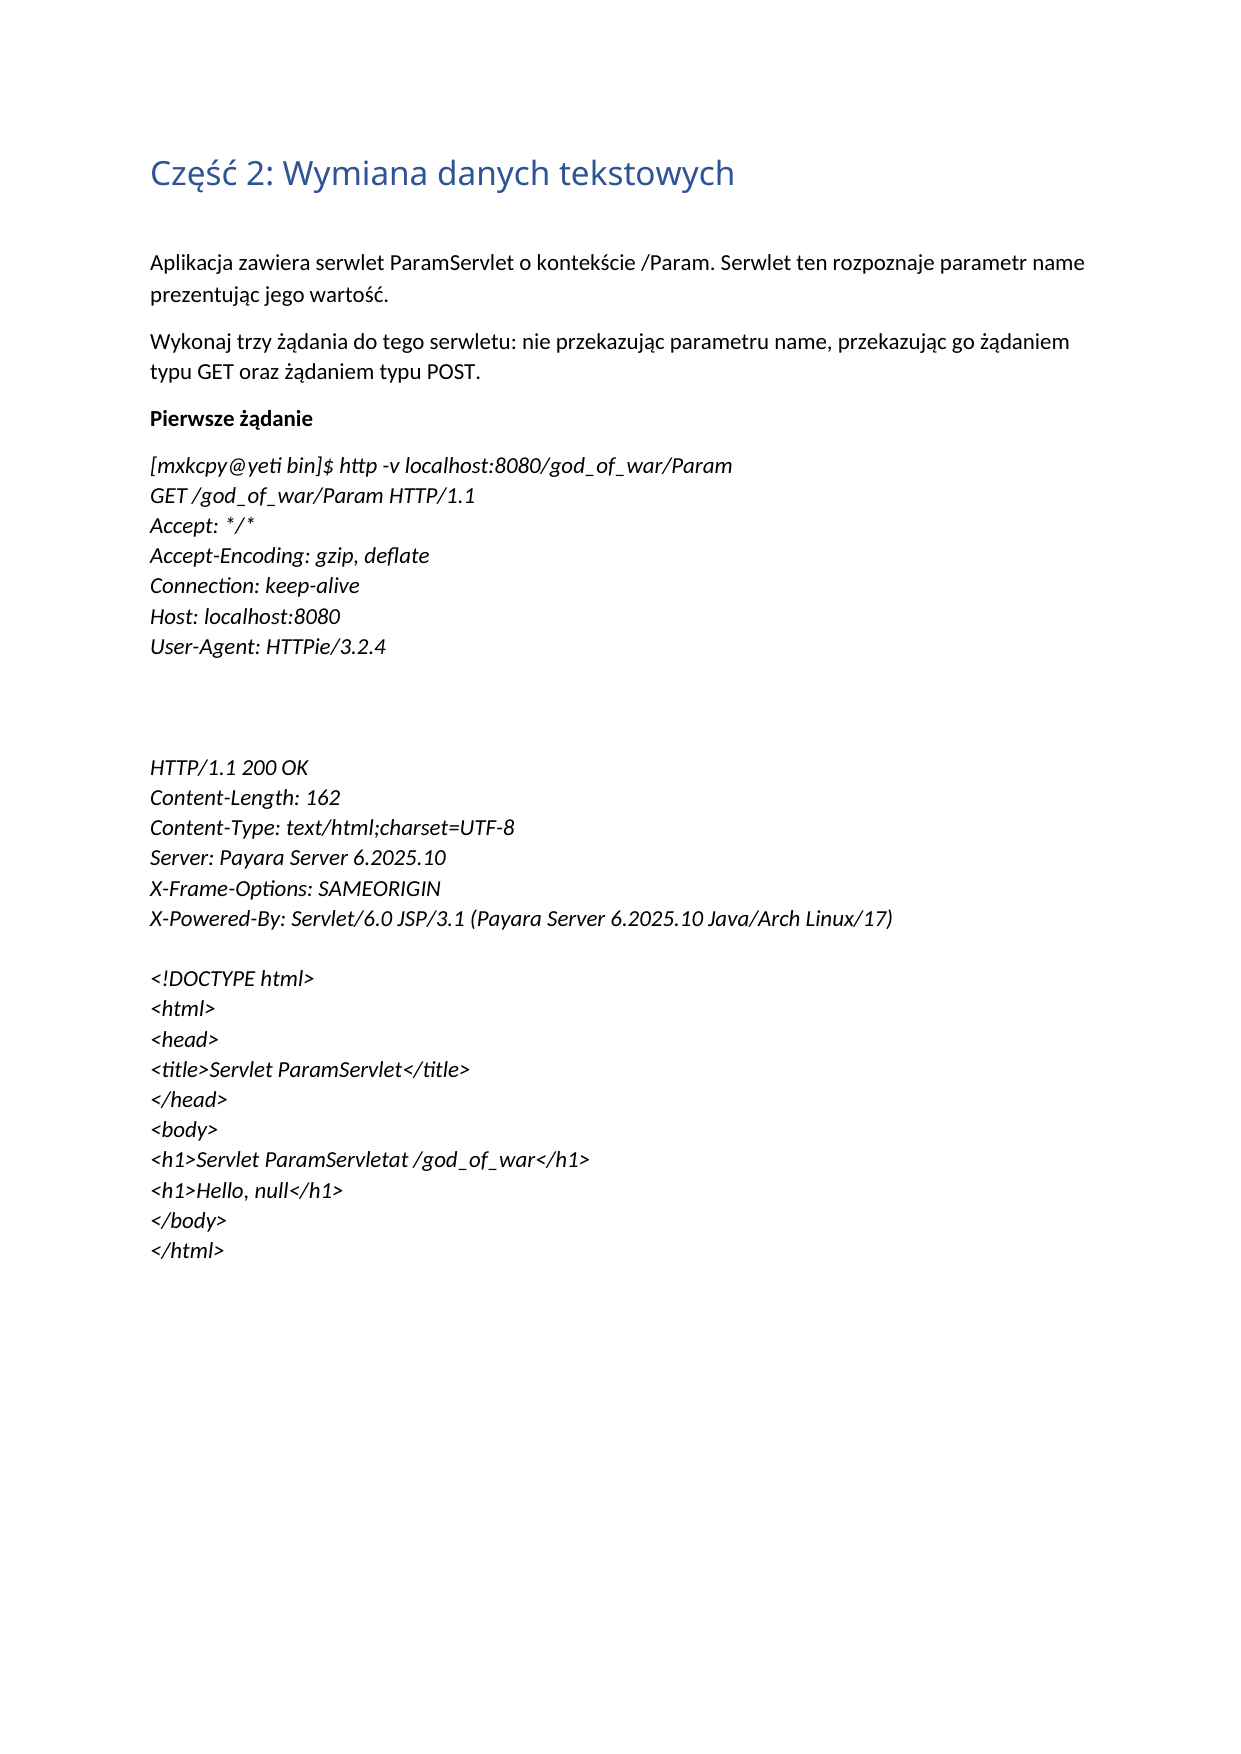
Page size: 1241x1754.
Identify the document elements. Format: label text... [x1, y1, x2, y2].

text GET /god_of_war/Param HTTP/1.1 [150, 481, 1090, 509]
text [mxkcpy@yeti bin]$ http -v localhost:8080/god_of_war/Param [150, 451, 1090, 479]
text Pierwsze żądanie [150, 404, 1090, 432]
text <title>Servlet ParamServlet</title> [150, 1055, 1090, 1083]
text Content-Length: 162 [150, 783, 1090, 811]
text User-Agent: HTTPie/3.2.4 [150, 632, 1090, 660]
text <html> [150, 994, 1090, 1023]
text <body> [150, 1115, 1090, 1143]
text Server: Payara Server 6.2025.10 [150, 843, 1090, 872]
text </body> [150, 1206, 1090, 1234]
text Host: localhost:8080 [150, 602, 1090, 630]
text Content-Type: text/html;charset=UTF-8 [150, 813, 1090, 841]
text Accept: */* [150, 511, 1090, 539]
text <head> [150, 1025, 1090, 1053]
text <h1>Hello, null</h1> [150, 1176, 1090, 1204]
text Accept-Encoding: gzip, deflate [150, 541, 1090, 569]
text X-Powered-By: Servlet/6.0 JSP/3.1 (Payara Server 6.2025.10 Java/Arch Linux/17) [150, 904, 1090, 932]
text X-Frame-Options: SAMEORIGIN [150, 874, 1090, 902]
text </head> [150, 1085, 1090, 1113]
text Connection: keep-alive [150, 572, 1090, 600]
text <h1>Servlet ParamServletat /god_of_war</h1> [150, 1146, 1090, 1174]
text <!DOCTYPE html> [150, 964, 1090, 992]
text Wykonaj trzy żądania do tego serwletu: nie przekazując parametru name, przekazując go żądaniem typu GET oraz żądaniem typu POST. [150, 327, 1090, 385]
subtitle Część 2: Wymiana danych tekstowych [150, 150, 1090, 244]
text Aplikacja zawiera serwlet ParamServlet o kontekście /Param. Serwlet ten rozpoznaje parametr name prezentując jego wartość. [150, 248, 1090, 308]
text </html> Drugie żądanie [150, 1236, 1090, 1597]
text HTTP/1.1 200 OK [150, 753, 1090, 781]
